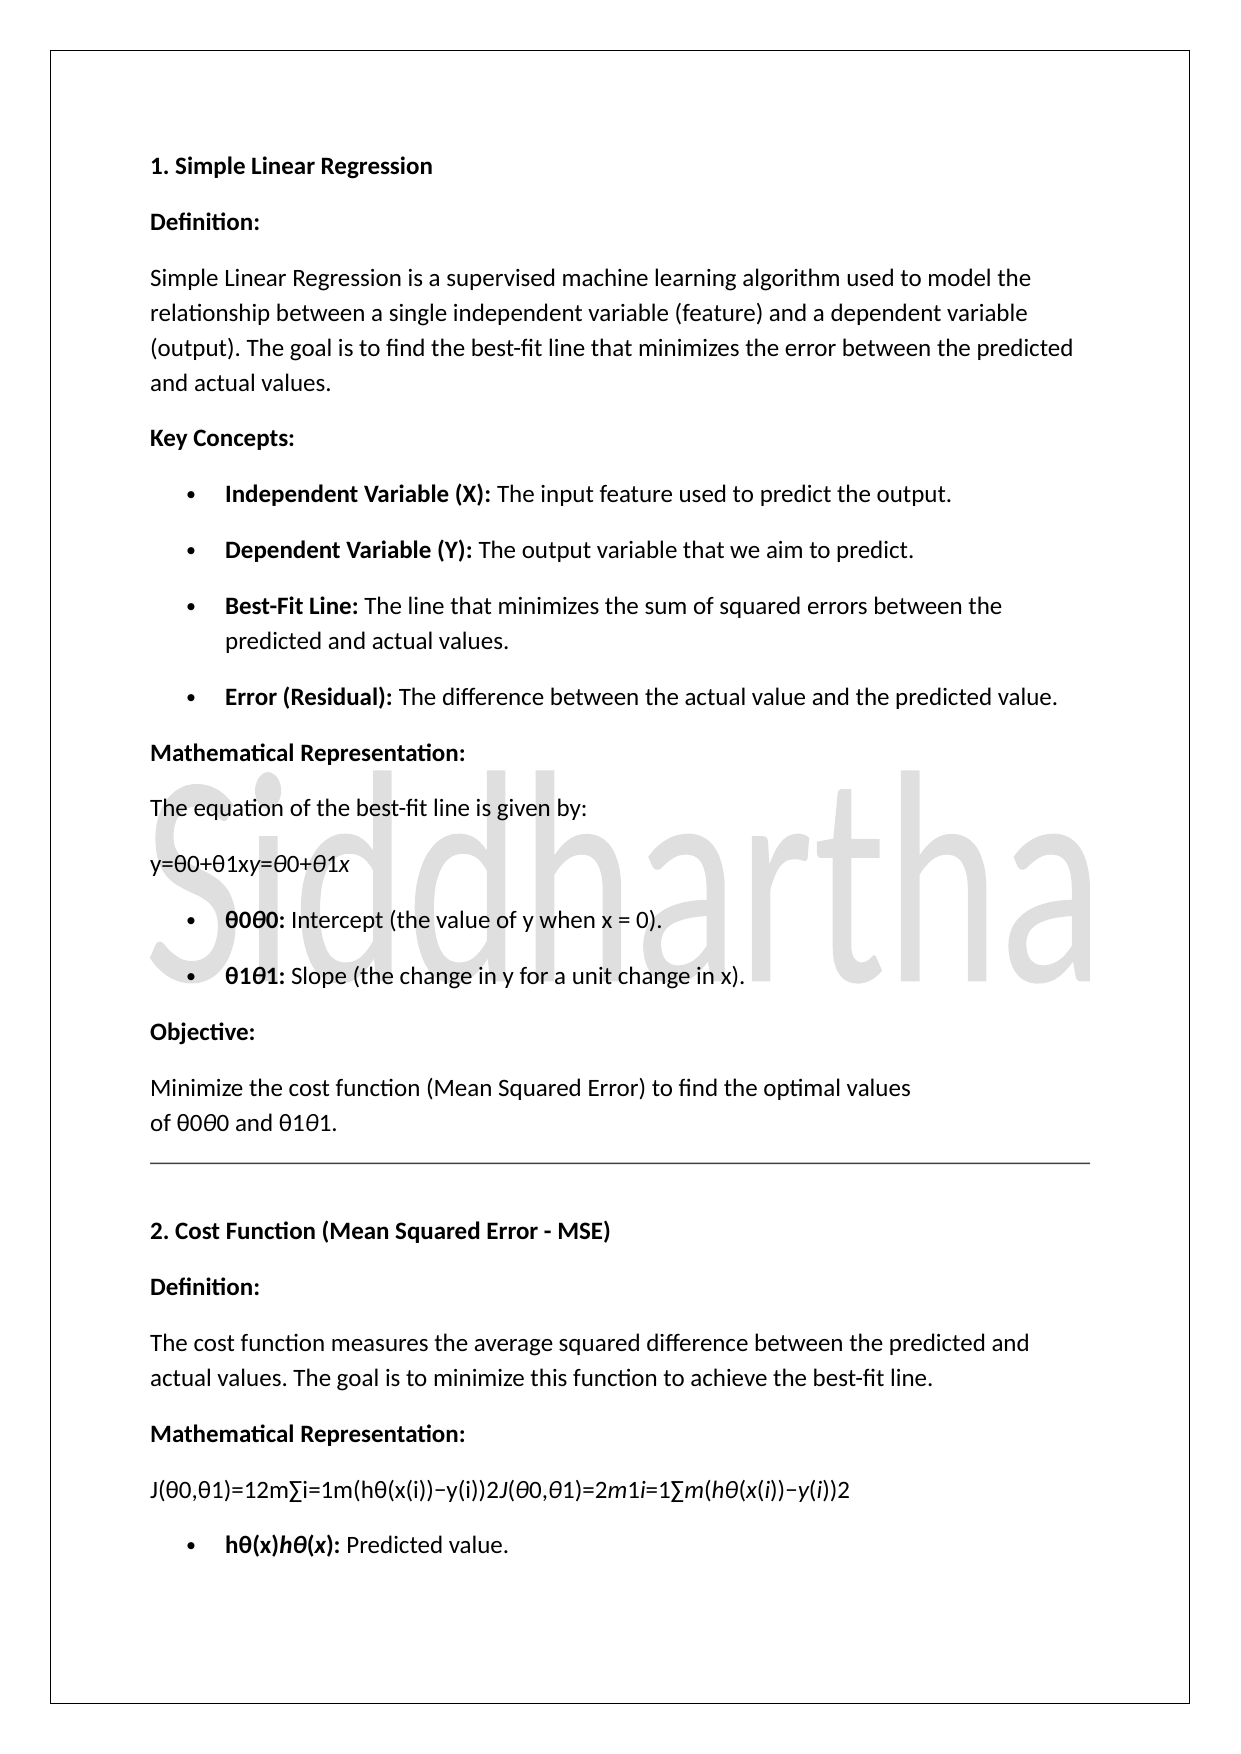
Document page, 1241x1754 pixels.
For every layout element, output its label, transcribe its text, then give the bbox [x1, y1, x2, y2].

text y=θ0+θ1xy=θ0​+θ1​x [150, 848, 1090, 879]
text Minimize the cost function (Mean Squared Error) to find the optimal values of θ0θ0​ and θ1θ1​. [150, 1072, 1090, 1137]
text Definition: [150, 1271, 1090, 1302]
text The equation of the best-fit line is given by: [150, 792, 1090, 823]
text Key Concepts: [150, 422, 1090, 453]
list Dependent Variable (Y): The output variable that we aim to predict. [187, 534, 1090, 565]
list Best-Fit Line: The line that minimizes the sum of squared errors between the predicted and actual values. [187, 590, 1090, 656]
list Independent Variable (X): The input feature used to predict the output. [187, 478, 1090, 509]
text Definition: [150, 206, 1090, 236]
list θ0θ0​: Intercept (the value of y when x = 0). [187, 904, 1090, 935]
text 2. Cost Function (Mean Squared Error - MSE) [150, 1216, 1090, 1246]
text Objective: [150, 1016, 1090, 1046]
text Mathematical Representation: [150, 737, 1090, 767]
text Simple Linear Regression is a supervised machine learning algorithm used to model the relationship between a single independent variable (feature) and a dependent variable (output). The goal is to find the best-fit line that minimizes the error between the predicted and actual values. [150, 262, 1090, 397]
list Error (Residual): The difference between the actual value and the predicted value. [187, 681, 1090, 711]
list θ1θ1​: Slope (the change in y for a unit change in x). [187, 960, 1090, 991]
list hθ(x)hθ​(x): Predicted value. [187, 1530, 1090, 1560]
text Mathematical Representation: [150, 1418, 1090, 1448]
text The cost function measures the average squared difference between the predicted and actual values. The goal is to minimize this function to achieve the best-fit line. [150, 1327, 1090, 1393]
text 1. Simple Linear Regression [150, 150, 1090, 181]
text J(θ0,θ1)=12m∑i=1m(hθ(x(i))−y(i))2J(θ0​,θ1​)=2m1​i=1∑m​(hθ​(x(i))−y(i))2 [150, 1474, 1090, 1504]
